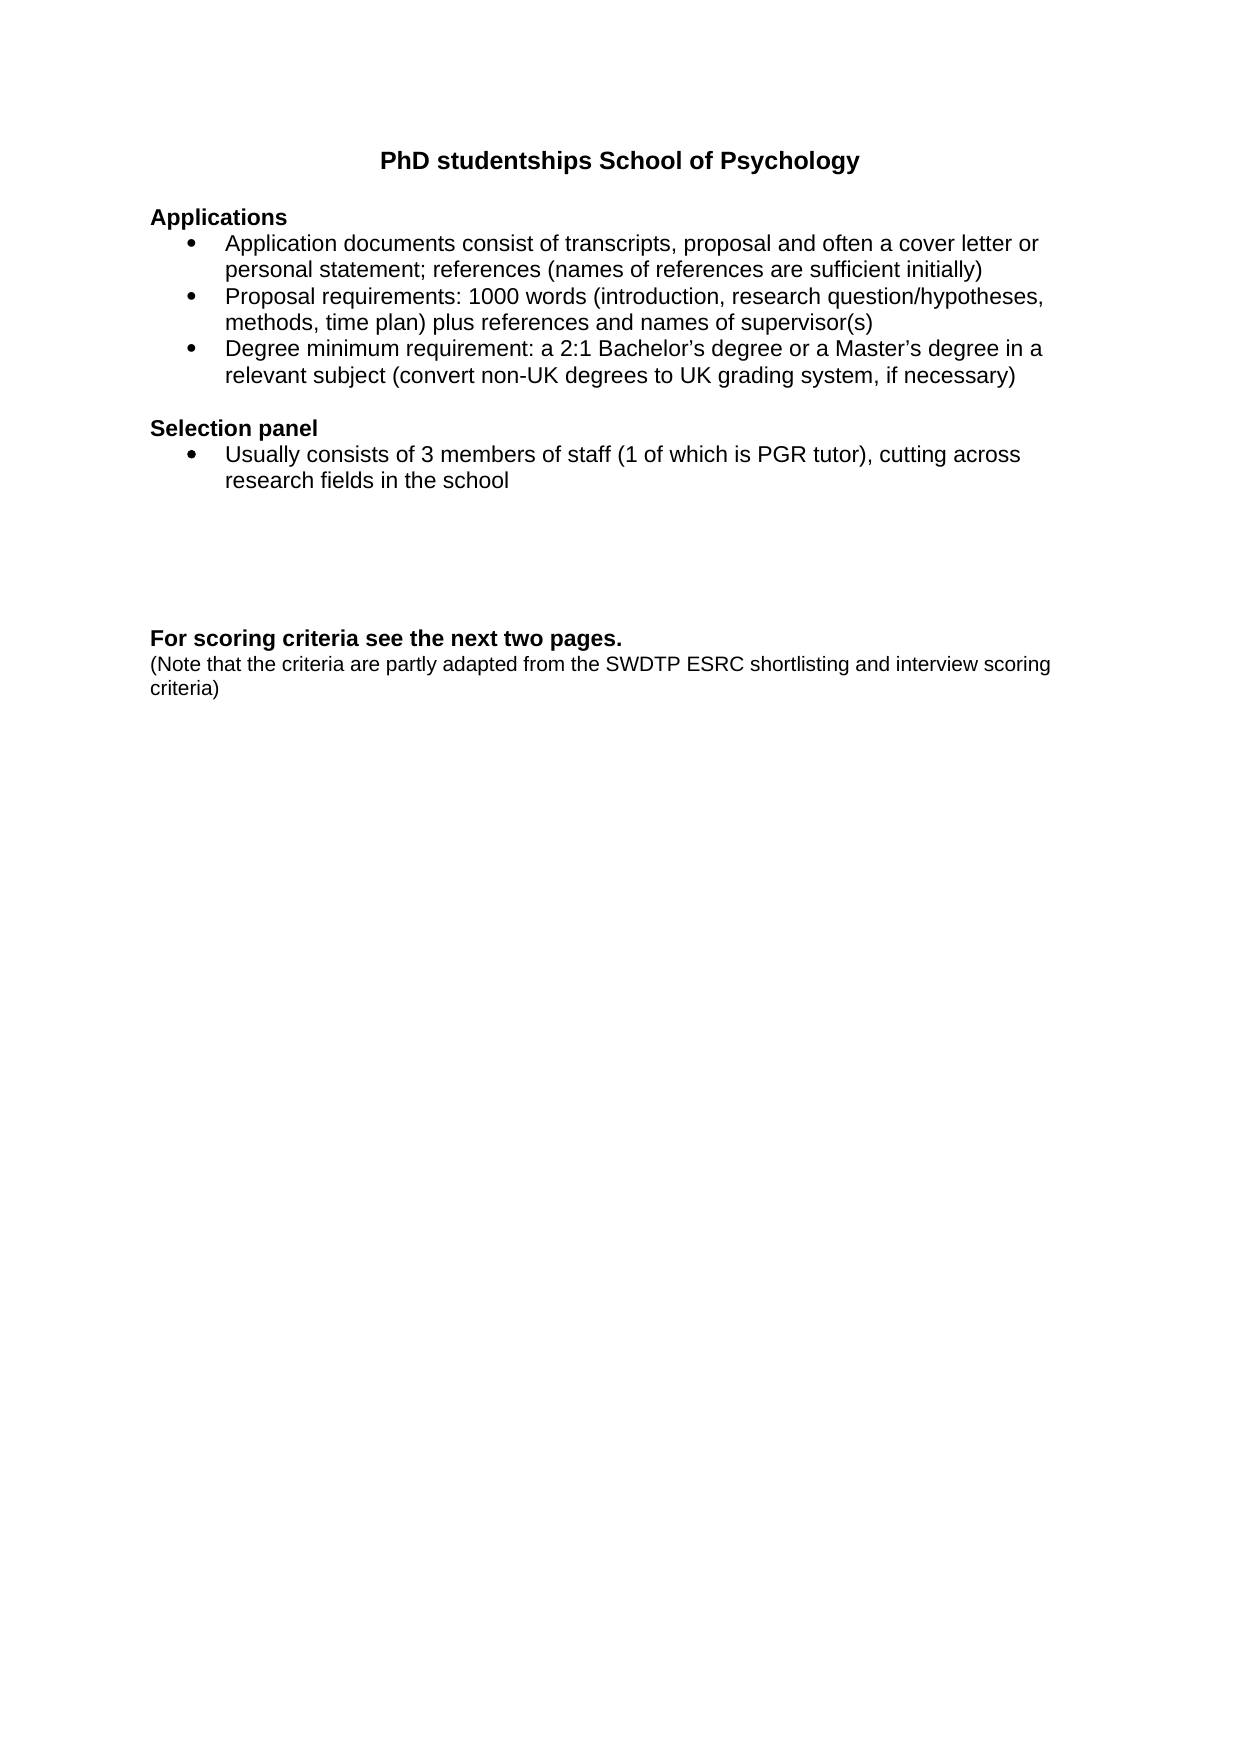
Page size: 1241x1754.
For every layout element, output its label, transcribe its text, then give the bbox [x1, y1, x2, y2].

text PhD studentships School of Psychology [150, 146, 1090, 175]
list Degree minimum requirement: a 2:1 Bachelor’s degree or a Master’s degree in a relevant subject (convert non-UK degrees to UK grading system, if necessary) [187, 335, 1090, 388]
text Applications [150, 204, 1090, 230]
list Application documents consist of transcripts, proposal and often a cover letter or personal statement; references (names of references are sufficient initially) [187, 230, 1090, 283]
text (Note that the criteria are partly adapted from the SWDTP ESRC shortlisting and interview scoring criteria) [150, 652, 1090, 699]
text For scoring criteria see the next two pages. [150, 625, 1090, 652]
text Selection panel [150, 414, 1090, 441]
list Usually consists of 3 members of staff (1 of which is PGR tutor), cutting across research fields in the school [187, 441, 1090, 493]
list Proposal requirements: 1000 words (introduction, research question/hypotheses, methods, time plan) plus references and names of supervisor(s) [187, 283, 1090, 335]
